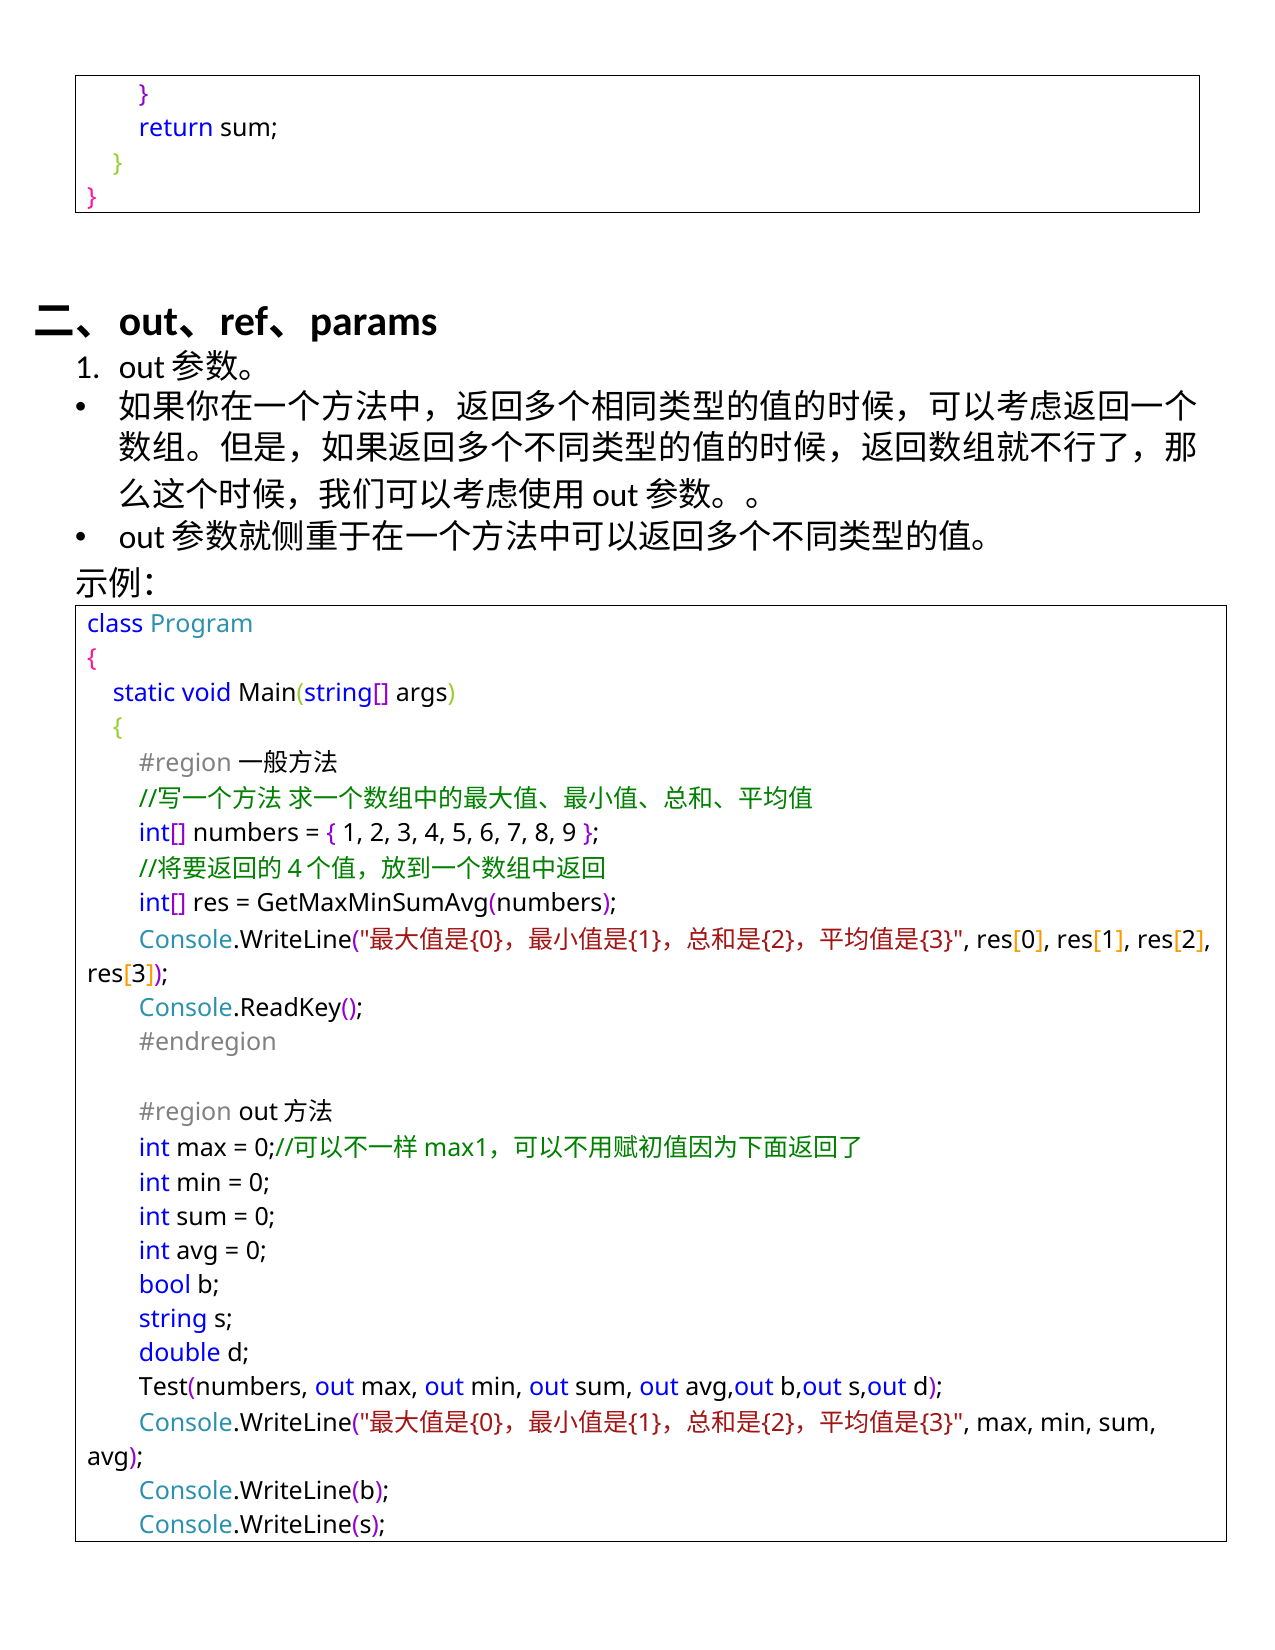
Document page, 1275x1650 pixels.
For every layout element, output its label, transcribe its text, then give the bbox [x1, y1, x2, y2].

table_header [76, 76, 1199, 212]
list out参数就侧重于在一个方法中可以返回多个不同类型的值。 [75, 516, 1200, 557]
subtitle out参数。 [75, 346, 1200, 386]
subtitle out、ref、params [75, 295, 1200, 346]
text 示例： [75, 557, 1200, 605]
list 如果你在一个方法中，返回多个相同类型的值的时候，可以考虑返回一个数组。但是，如果返回多个不同类型的值的时候，返回数组就不行了，那么这个时候，我们可以考虑使用out参数。。 [75, 386, 1200, 516]
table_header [76, 606, 1226, 1541]
